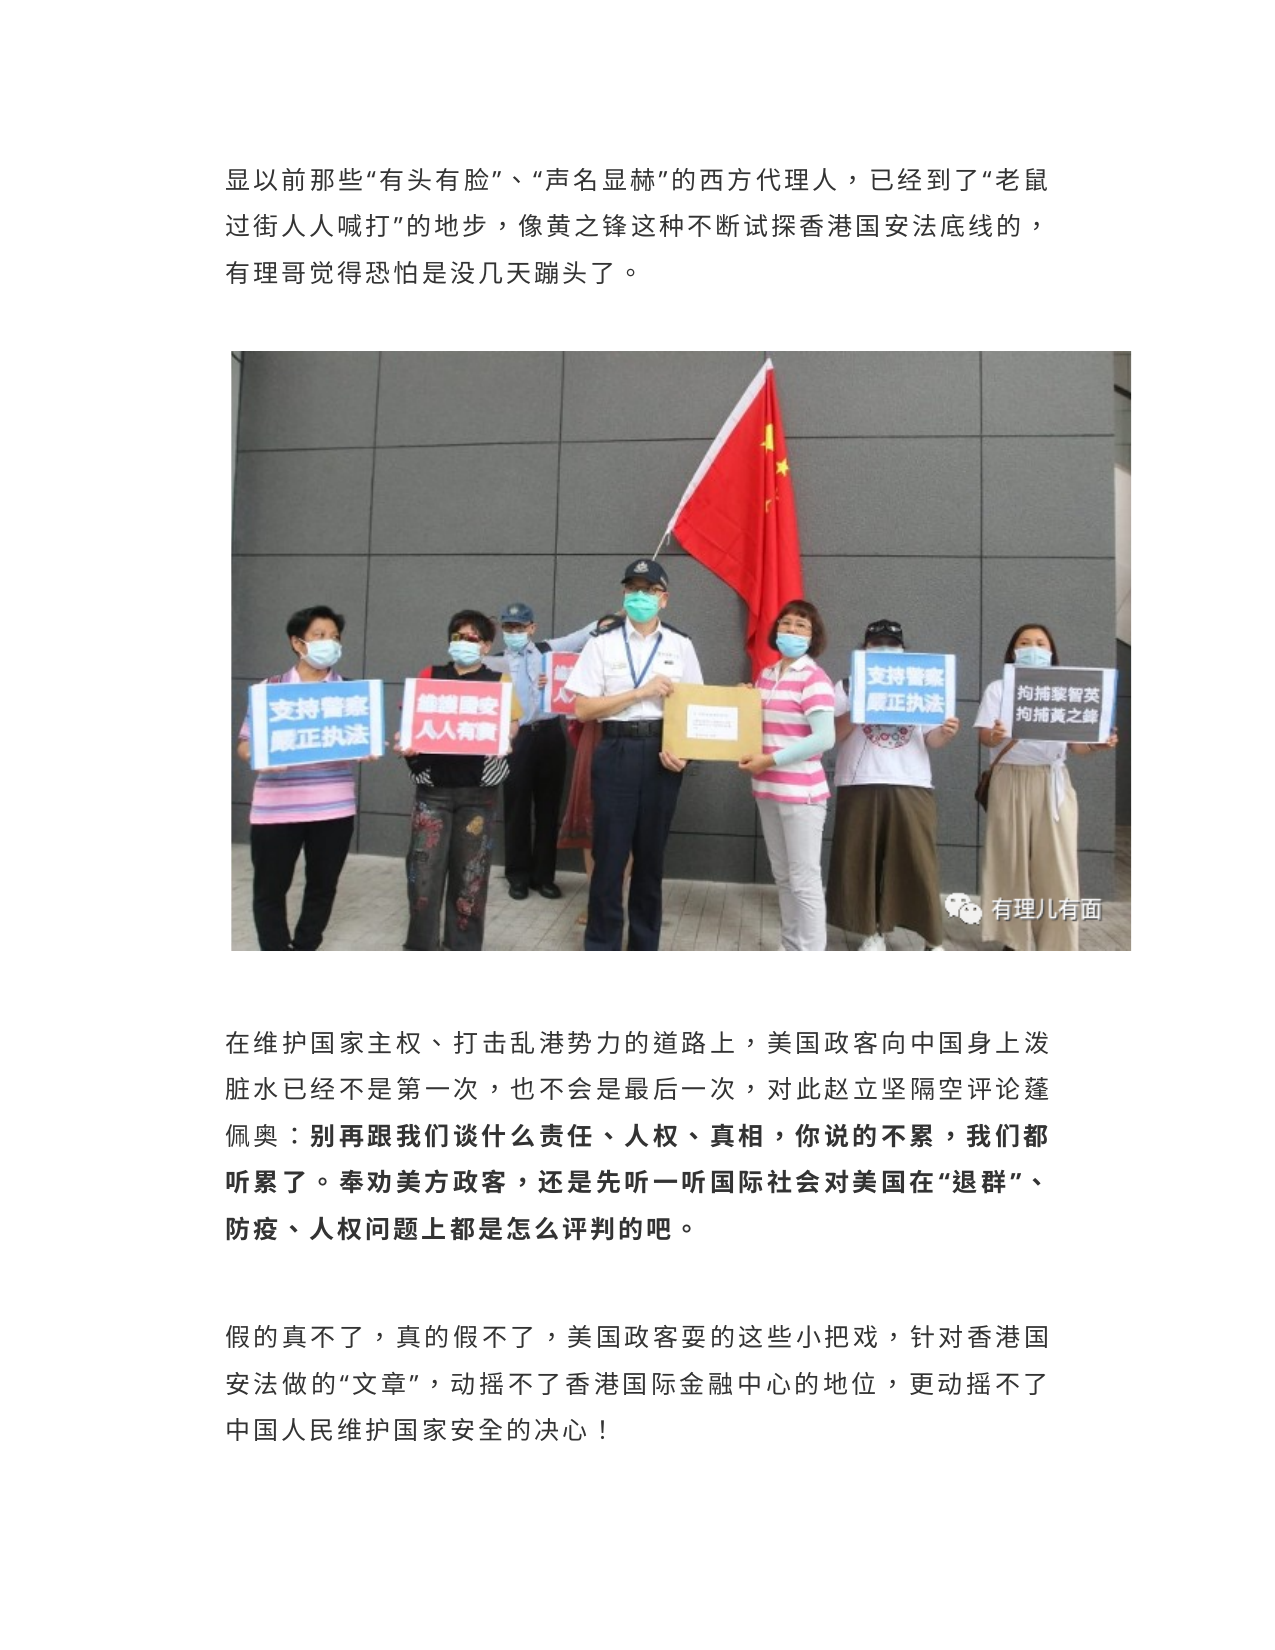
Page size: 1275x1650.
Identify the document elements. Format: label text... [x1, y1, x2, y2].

text 在维护国家主权、打击乱港势力的道路上，美国政客向中国身上泼脏水已经不是第一次，也不会是最后一次，对此赵立坚隔空评论蓬佩奥：别再跟我们谈什么责任、人权、真相，你说的不累，我们都听累了。奉劝美方政客，还是先听一听国际社会对美国在“退群”、防疫、人权问题上都是怎么评判的吧。 [225, 1013, 1050, 1245]
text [225, 150, 1050, 289]
picture [231, 351, 1132, 951]
text 假的真不了，真的假不了，美国政客耍的这些小把戏，针对香港国安法做的“文章”，动摇不了香港国际金融中心的地位，更动摇不了中国人民维护国家安全的决心！ [225, 1307, 1050, 1447]
